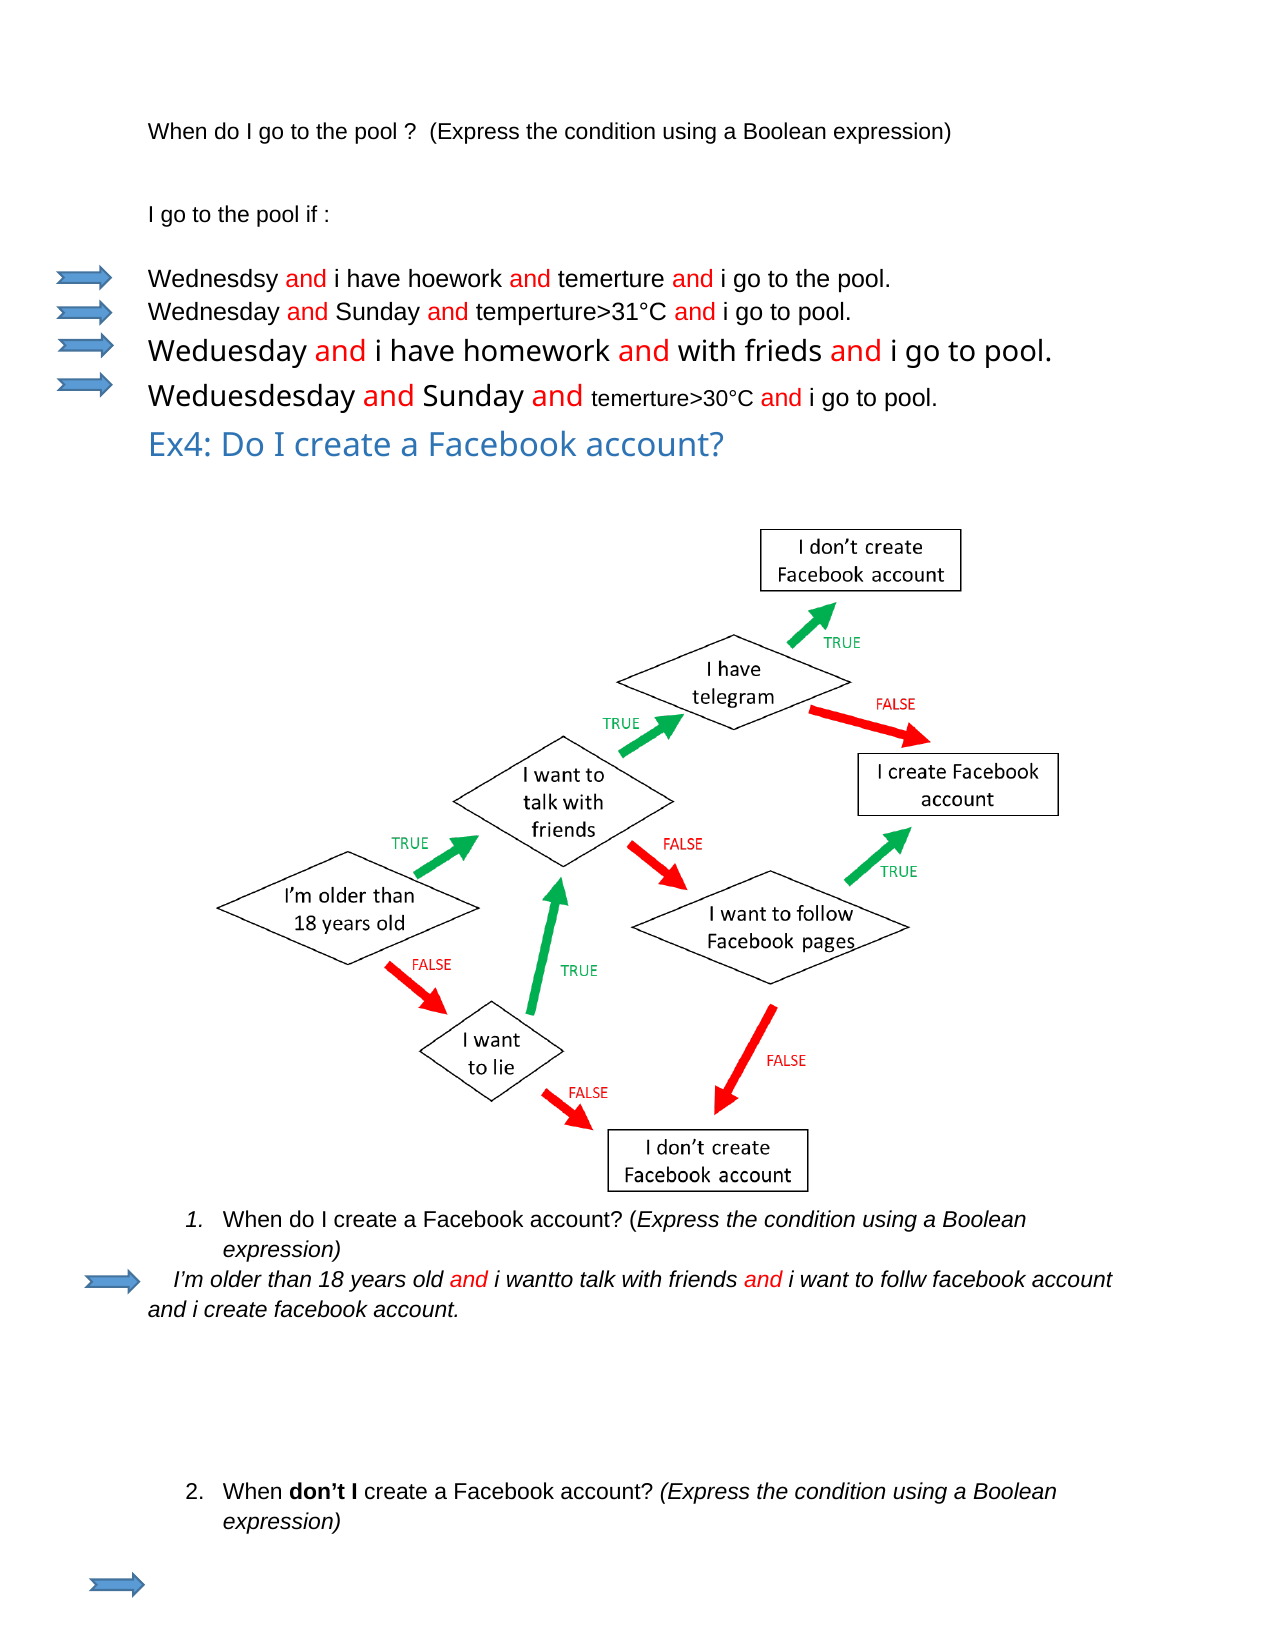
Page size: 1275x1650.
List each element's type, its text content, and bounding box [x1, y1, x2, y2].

list When don’t I create a Facebook account? (Express the condition using a Boolean expression) [185, 1478, 1127, 1534]
text Ex4: Do I create a Facebook account? [148, 421, 1127, 466]
text I go to the pool if : [148, 201, 1127, 227]
text Wednesdsy and i have hoework and temerture and i go to the pool. [148, 264, 1127, 292]
picture [216, 525, 1060, 1202]
text Wednesday and Sunday and temperture>31°C and i go to pool. [148, 297, 1127, 326]
list When do I create a Facebook account? (Express the condition using a Boolean expression) [185, 1206, 1127, 1262]
text When do I go to the pool ? (Express the condition using a Boolean expression) [148, 118, 1127, 144]
text I’m older than 18 years old and i wantto talk with friends and i want to follw facebook account and i create facebook account. [148, 1266, 1127, 1323]
text Weduesdesday and Sunday and temerture>30°C and i go to pool. [148, 375, 1127, 415]
text Weduesday and i have homework and with frieds and i go to pool. [148, 330, 1127, 369]
